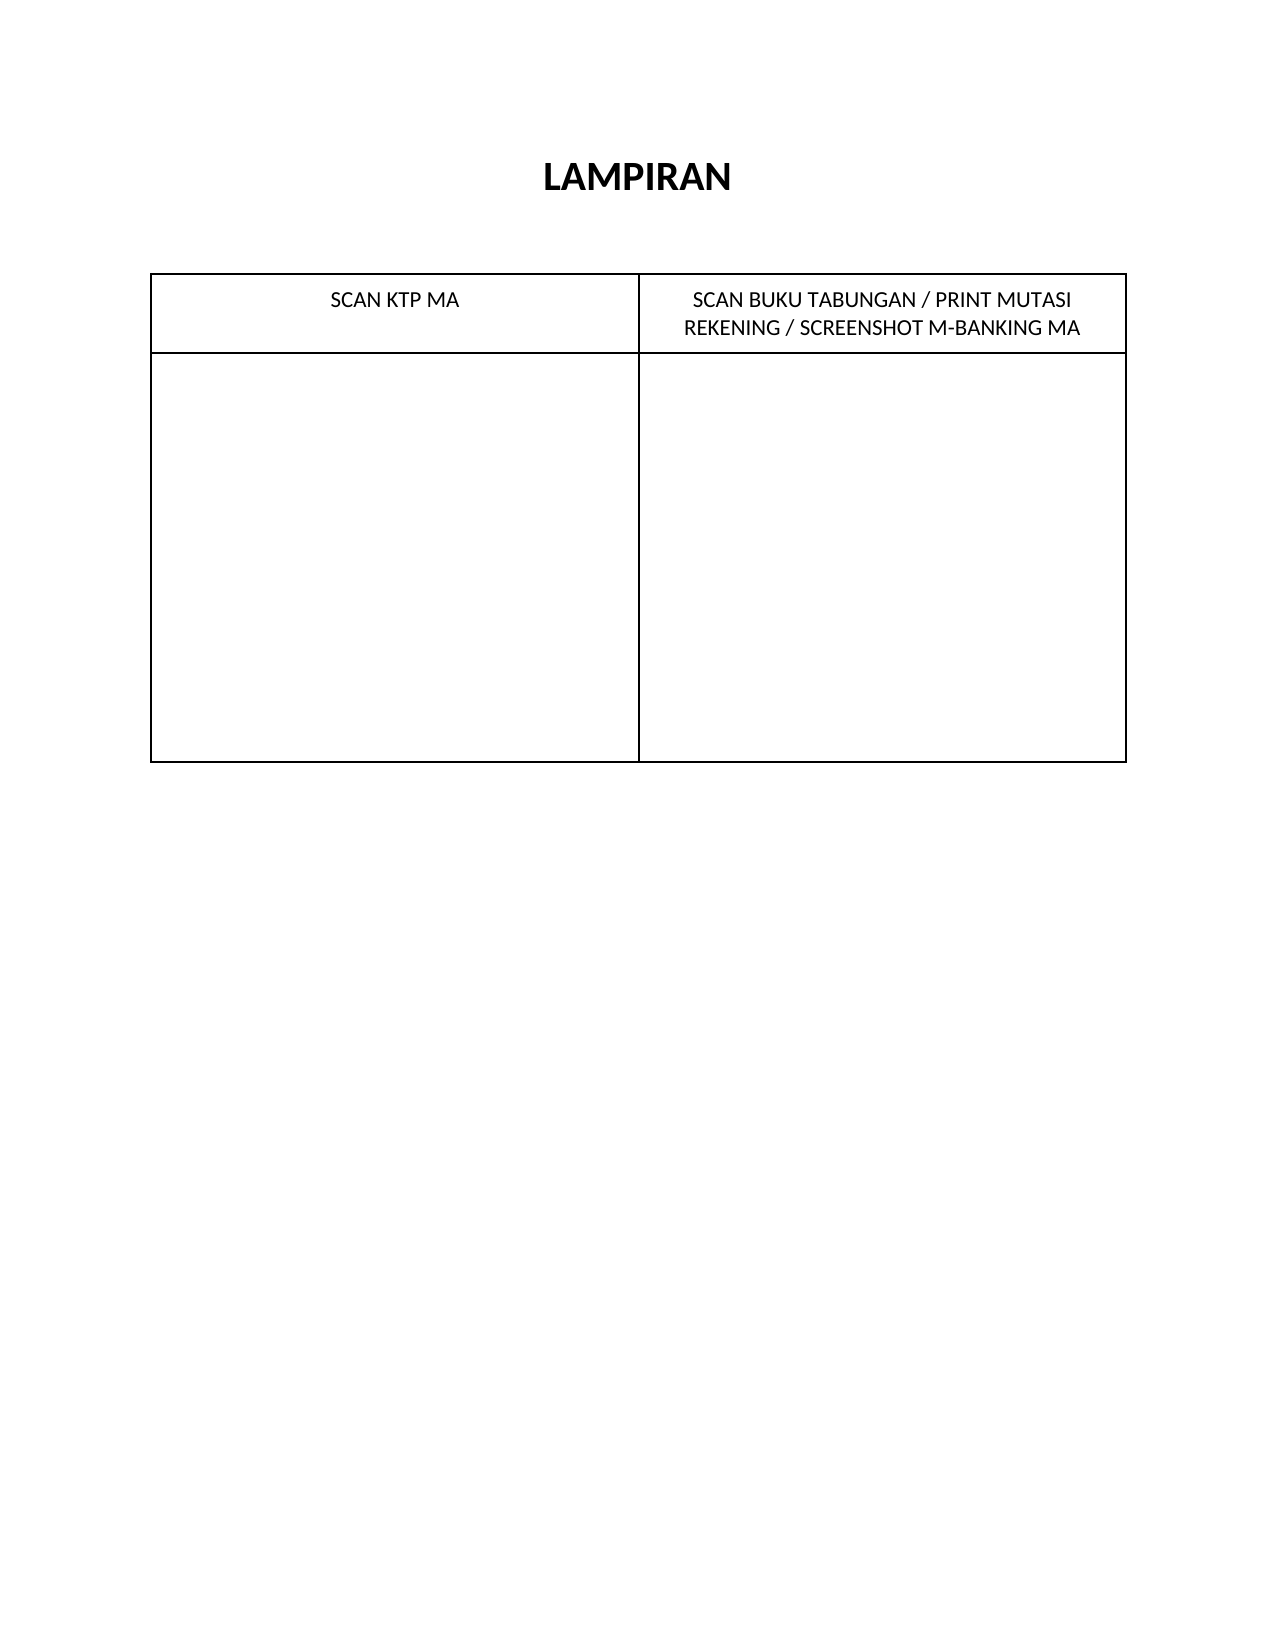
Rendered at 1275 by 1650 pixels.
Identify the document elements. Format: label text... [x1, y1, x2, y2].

table_cell [152, 354, 638, 761]
text LAMPIRAN [150, 150, 1125, 201]
table_cell [640, 354, 1125, 761]
table_header SCAN BUKU TABUNGAN / PRINT MUTASI REKENING / SCREENSHOT M-BANKING MA [640, 275, 1125, 352]
table_header SCAN KTP MA [152, 275, 638, 352]
